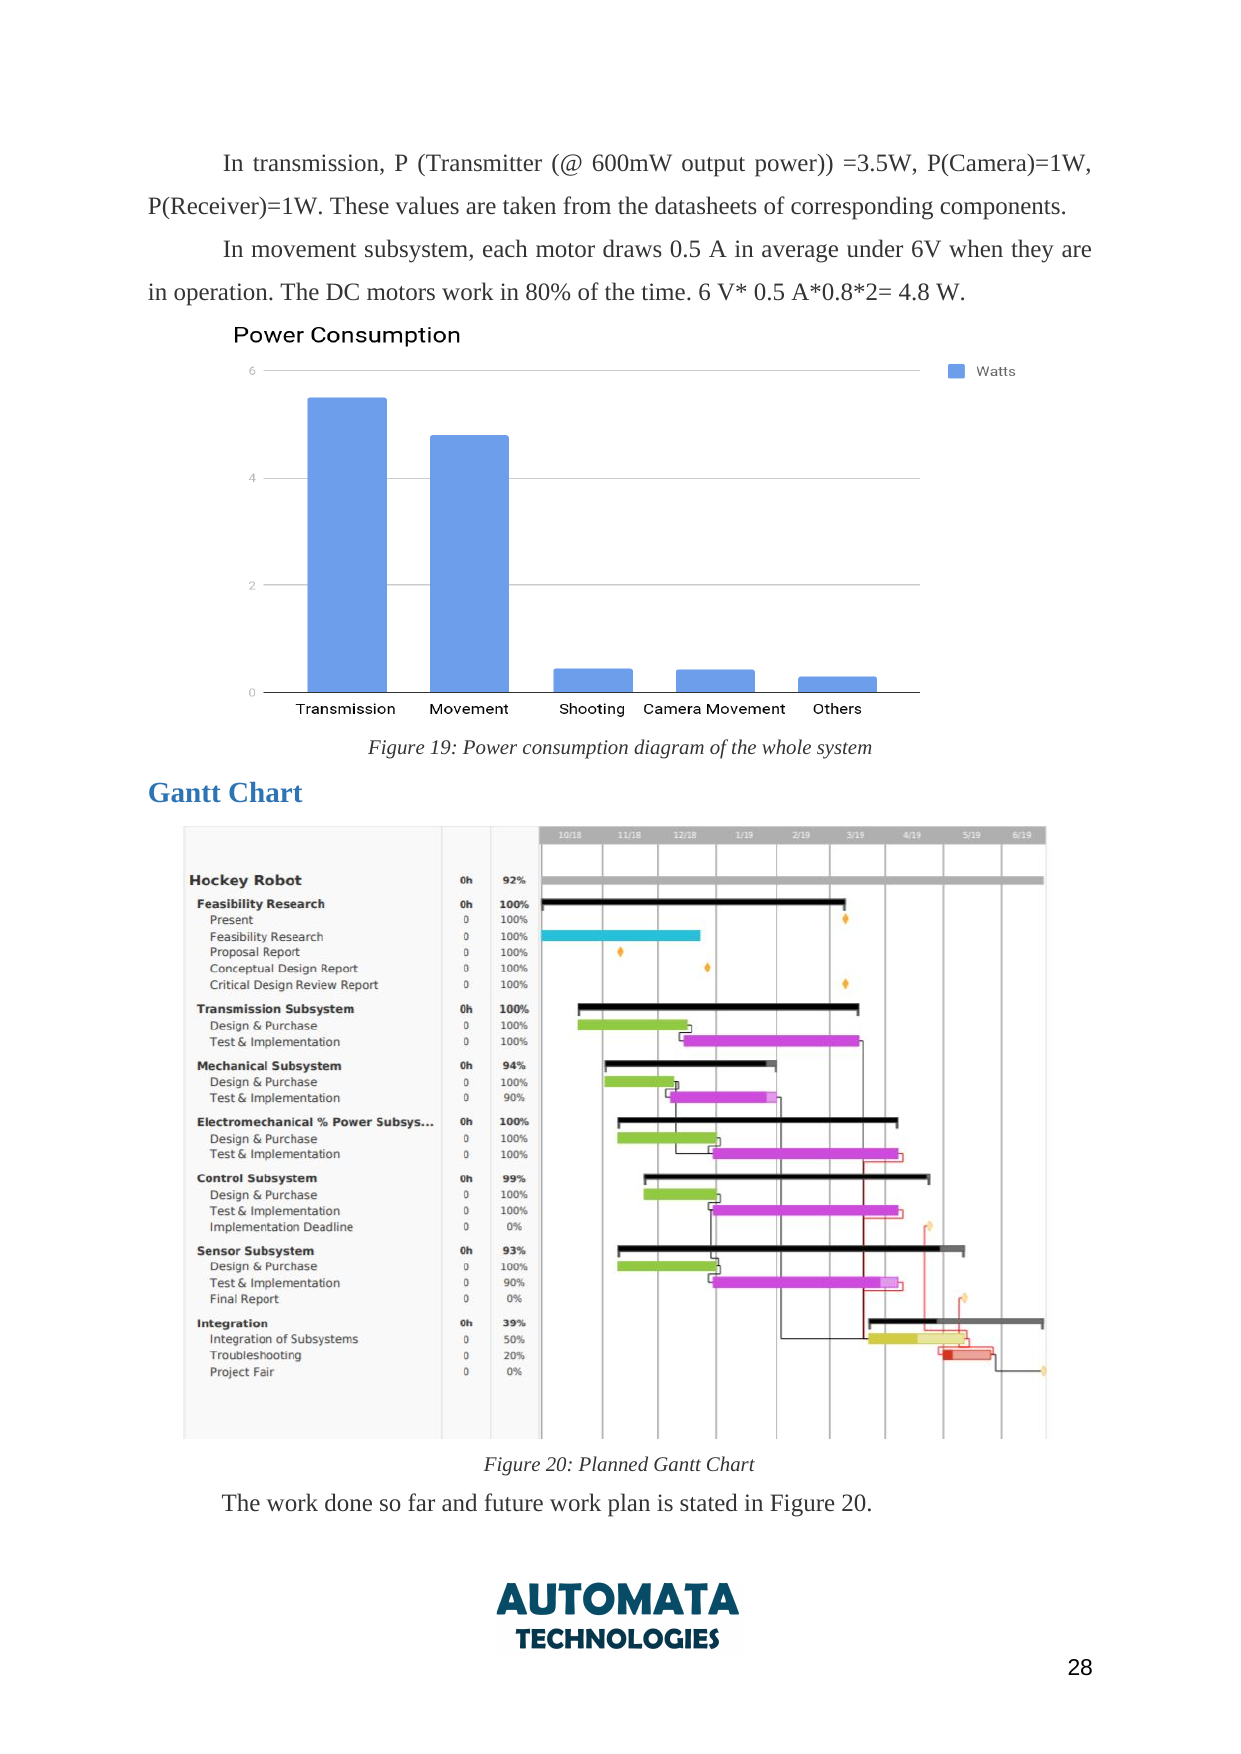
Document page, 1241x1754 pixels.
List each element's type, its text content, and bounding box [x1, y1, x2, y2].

subtitle Gantt Chart [148, 775, 1093, 808]
text In movement subsystem, each motor draws 0.5 A in average under 6V when they are in operation. The DC motors work in 80% of the time. 6 V* 0.5 A*0.8*2= 4.8 W. [148, 234, 1093, 306]
text In transmission, P (Transmitter (@ 600mW output power)) =3.5W, P(Camera)=1W, P(Receiver)=1W. These values are taken from the datasheets of corresponding components. [148, 148, 1093, 219]
picture [496, 1581, 744, 1654]
picture [220, 320, 1020, 722]
text Figure 19: Power consumption diagram of the whole system [148, 735, 1093, 759]
picture [180, 826, 1061, 1439]
text Figure 20: Planned Gantt Chart [148, 1452, 1093, 1476]
text The work done so far and future work plan is stated in Figure 20. [148, 1488, 1093, 1516]
